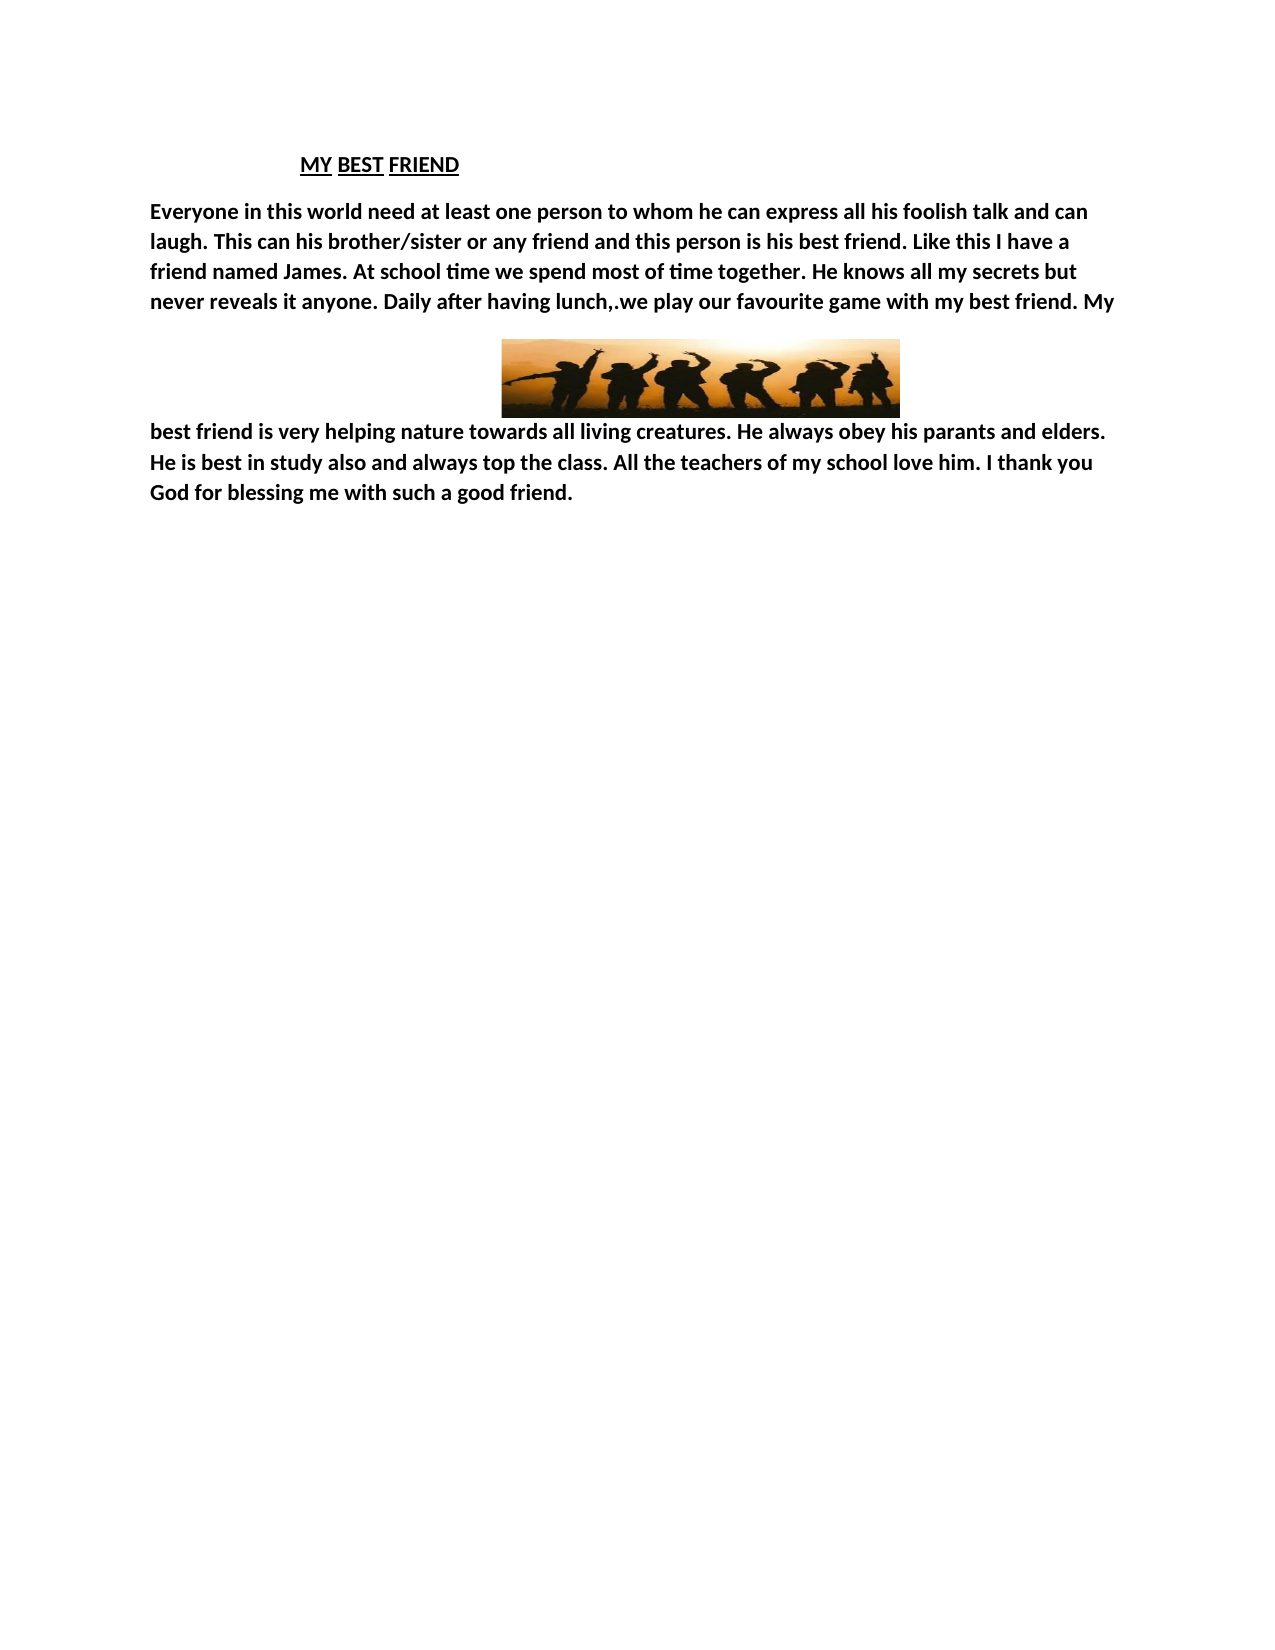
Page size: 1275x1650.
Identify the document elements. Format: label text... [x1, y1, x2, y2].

picture [501, 339, 900, 418]
text Everyone in this world need at least one person to whom he can express all his foolish talk and can laugh. This can his brother/sister or any friend and this person is his best friend. Like this I have a friend named James. At school time we spend most of time together. He knows all my secrets but never reveals it anyone. Daily after having lunch,.we play our favourite game with my best friend. My best friend is very helping nature towards all living creatures. He always obey his parants and elders. He is best in study also and always top the class. All the teachers of my school love him. I thank you God for blessing me with such a good friend. [150, 197, 1125, 506]
text MY BEST FRIEND [150, 150, 1125, 178]
